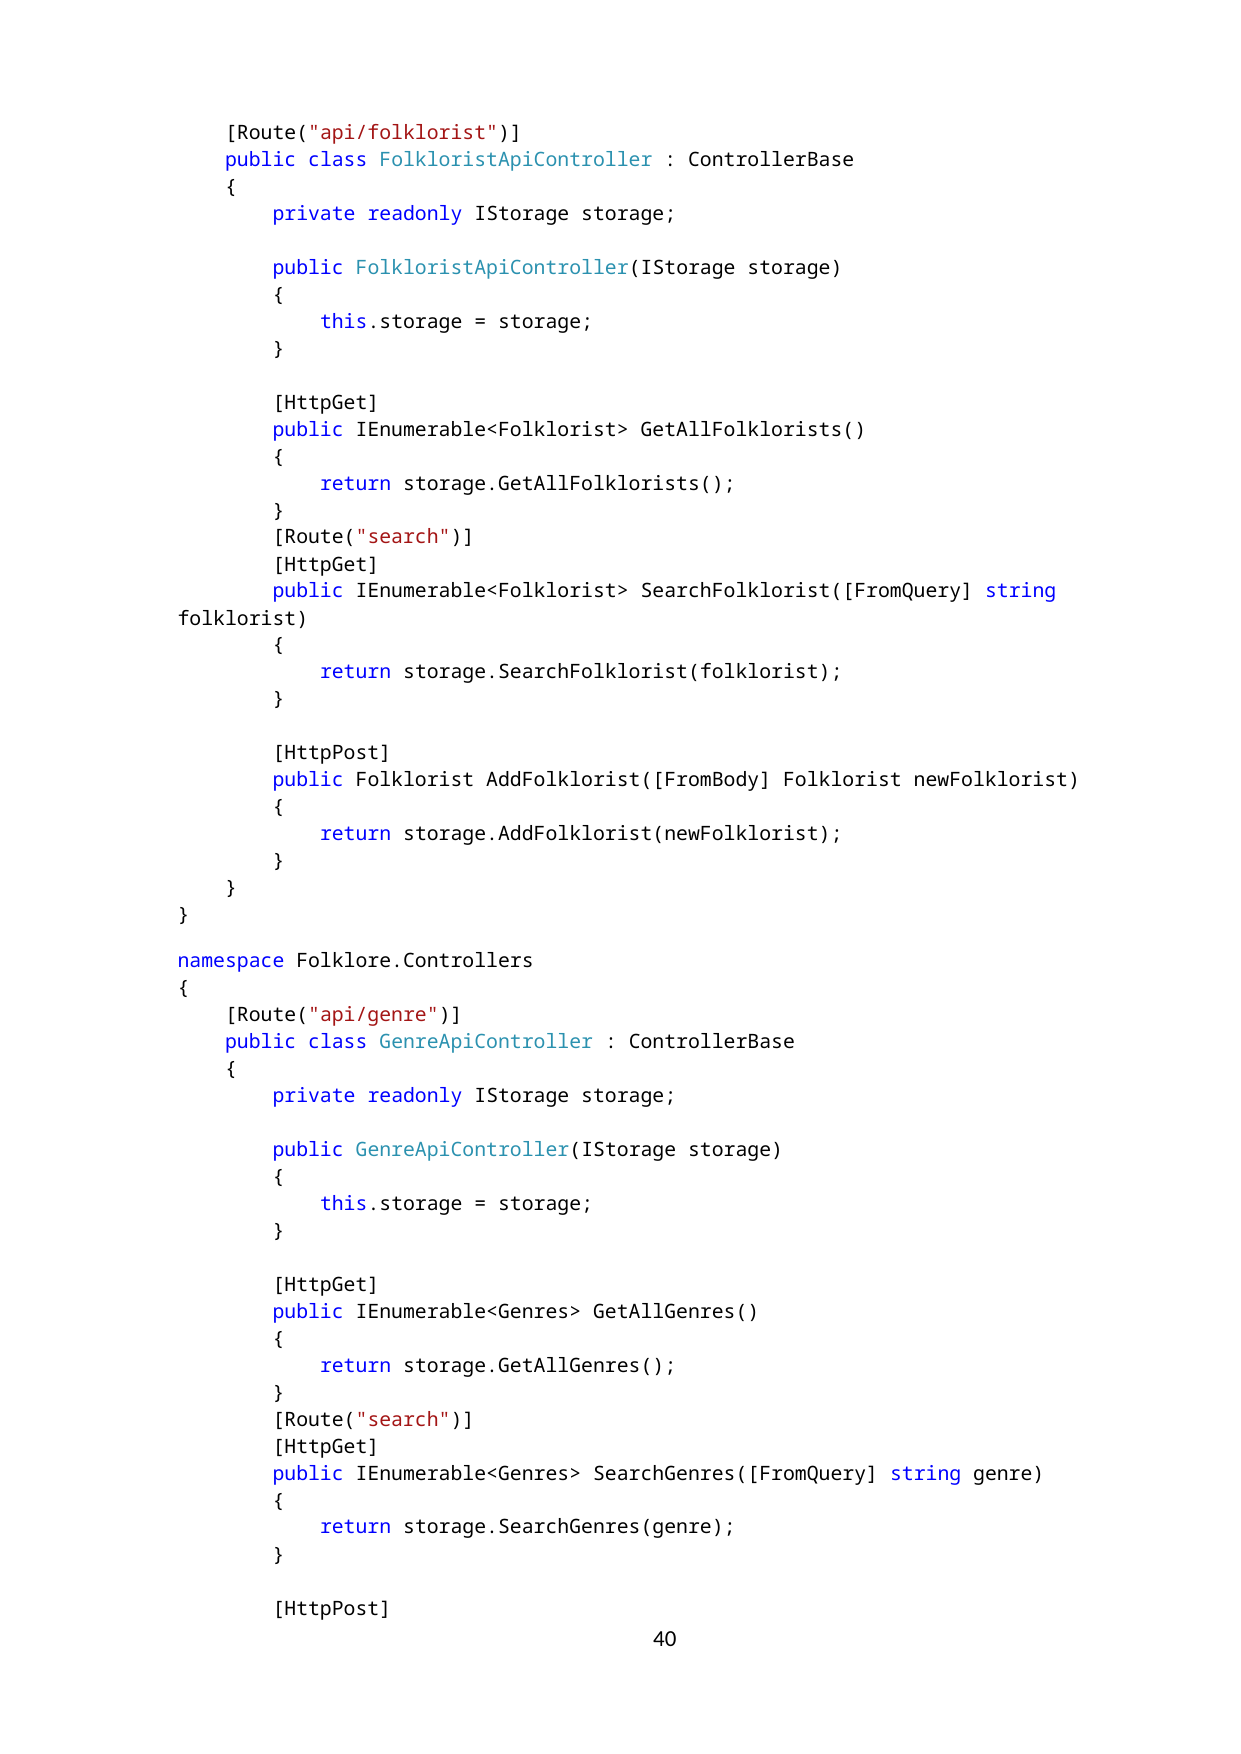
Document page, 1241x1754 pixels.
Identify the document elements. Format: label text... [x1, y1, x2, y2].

text return storage.SearchGenres(genre); [177, 1513, 1152, 1540]
text [HttpGet] [177, 1270, 1152, 1297]
text { [177, 973, 1152, 1000]
text public IEnumerable<Genres> SearchGenres([FromQuery] string genre) [177, 1459, 1152, 1486]
text { [177, 172, 1152, 199]
text private readonly IStorage storage; [177, 199, 1152, 226]
text { [177, 1162, 1152, 1189]
text [HttpPost] [177, 739, 1152, 766]
text [HttpPost] [177, 1594, 1152, 1621]
text { [177, 793, 1152, 819]
text public IEnumerable<Folklorist> GetAllFolklorists() [177, 415, 1152, 442]
text [Route("search")] [177, 1405, 1152, 1432]
text } [177, 496, 1152, 523]
text return storage.GetAllFolklorists(); [177, 469, 1152, 496]
text { [177, 442, 1152, 469]
text public class GenreApiController : ControllerBase [177, 1027, 1152, 1054]
text return storage.AddFolklorist(newFolklorist); [177, 819, 1152, 847]
text [Route("search")] [177, 523, 1152, 550]
text [Route("api/folklorist")] [177, 118, 1152, 145]
text } [177, 901, 1152, 927]
text } [177, 847, 1152, 873]
text { [177, 1324, 1152, 1351]
text { [177, 1054, 1152, 1081]
text this.storage = storage; [177, 307, 1152, 334]
text return storage.GetAllGenres(); [177, 1351, 1152, 1378]
text public IEnumerable<Genres> GetAllGenres() [177, 1297, 1152, 1324]
text { [177, 1486, 1152, 1513]
text } [177, 1216, 1152, 1243]
text { [177, 631, 1152, 658]
text } [177, 1540, 1152, 1567]
text private readonly IStorage storage; [177, 1081, 1152, 1108]
text public IEnumerable<Folklorist> SearchFolklorist([FromQuery] string folklorist) [177, 577, 1152, 631]
text [Route("api/genre")] [177, 1000, 1152, 1027]
text } [177, 873, 1152, 901]
text [HttpGet] [177, 550, 1152, 577]
text public GenreApiController(IStorage storage) [177, 1135, 1152, 1162]
text } [177, 334, 1152, 361]
text { [177, 280, 1152, 307]
text public Folklorist AddFolklorist([FromBody] Folklorist newFolklorist) [177, 766, 1152, 793]
text this.storage = storage; [177, 1189, 1152, 1216]
text [HttpGet] [177, 1432, 1152, 1459]
text return storage.SearchFolklorist(folklorist); [177, 658, 1152, 685]
text [HttpGet] [177, 388, 1152, 415]
text } [177, 1378, 1152, 1405]
text public class FolkloristApiController : ControllerBase [177, 145, 1152, 172]
text } [177, 685, 1152, 712]
text public FolkloristApiController(IStorage storage) [177, 253, 1152, 280]
text namespace Folklore.Controllers [177, 946, 1152, 973]
